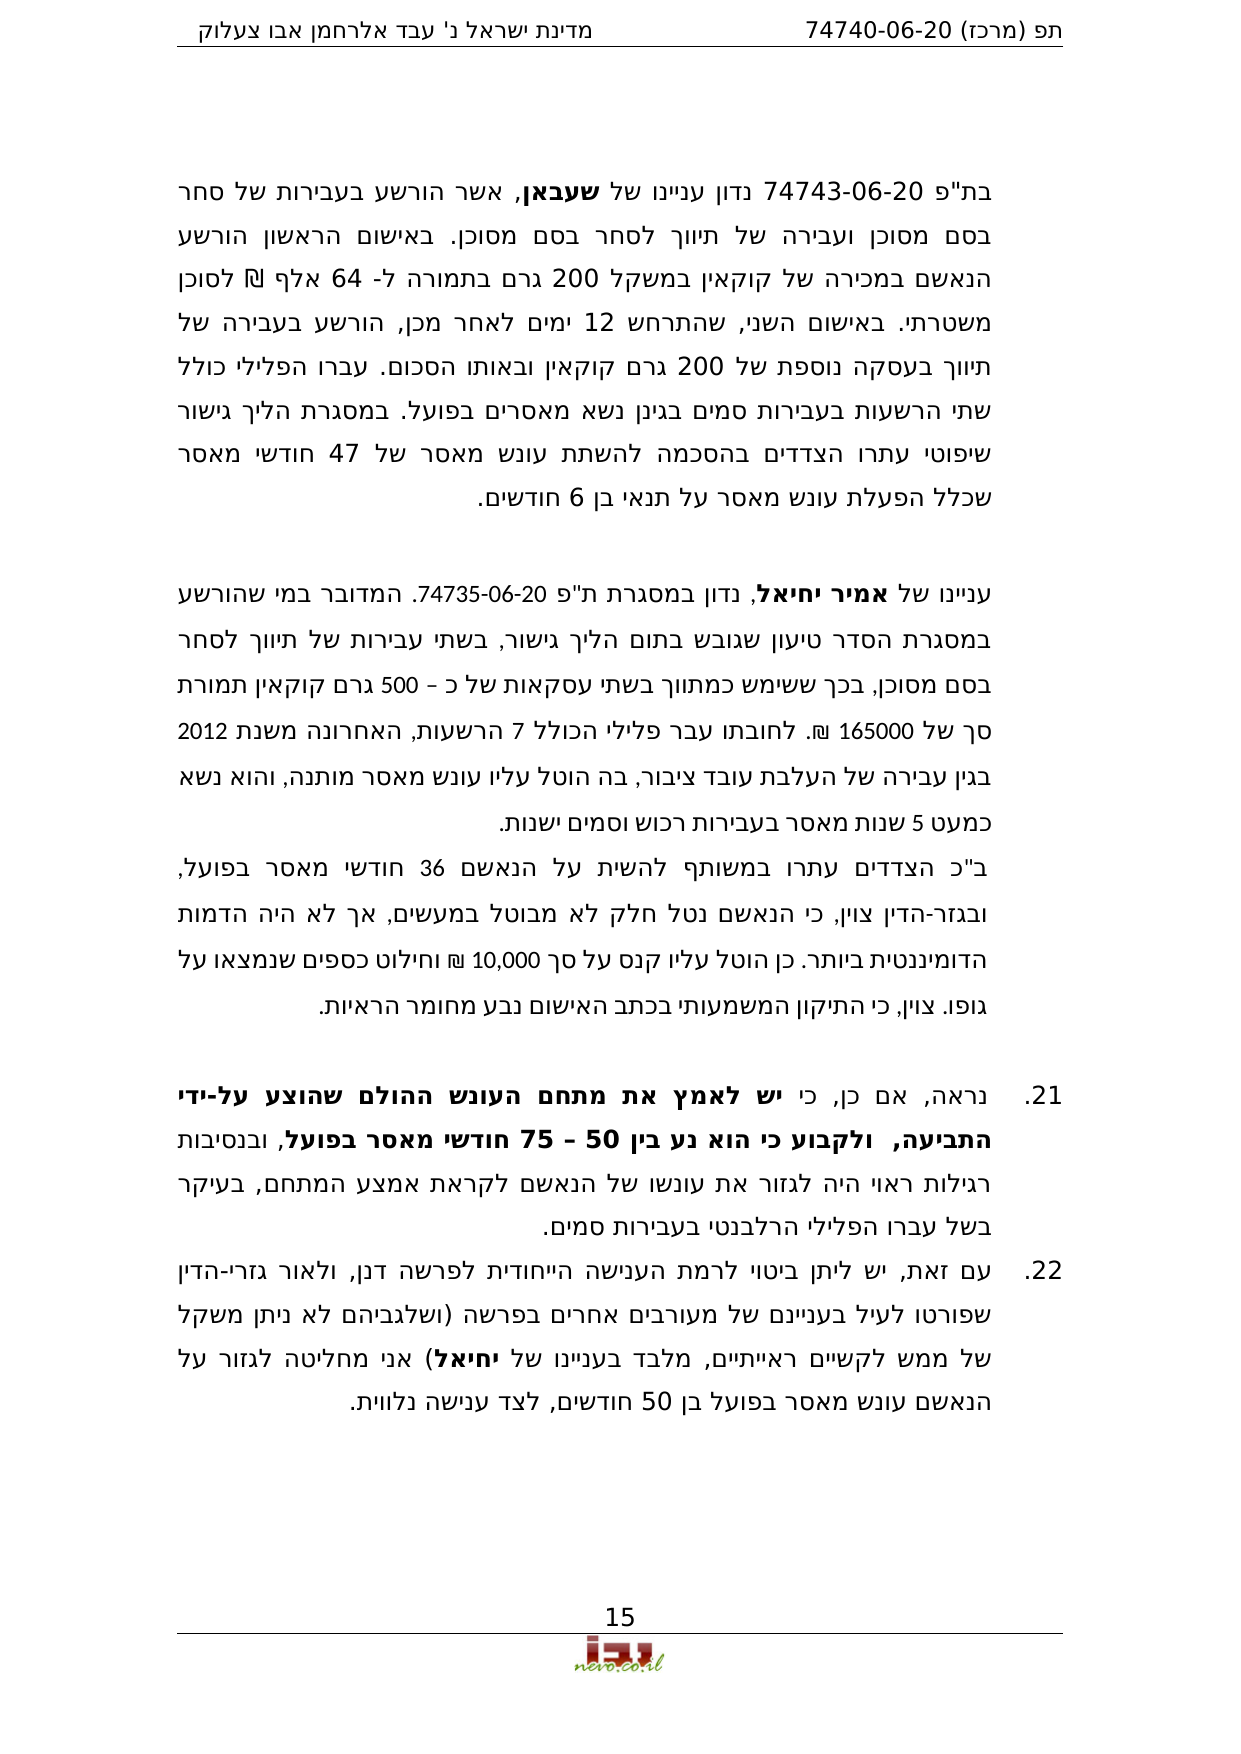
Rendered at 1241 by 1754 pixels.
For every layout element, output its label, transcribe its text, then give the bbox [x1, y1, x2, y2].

list עם זאת, יש ליתן ביטוי לרמת הענישה הייחודית לפרשה דנן, ולאור גזרי-הדין שפורטו לעיל בעניינם של מעורבים אחרים בפרשה (ושלגביהם לא ניתן משקל של ממש לקשיים ראייתיים, מלבד בעניינו של יחיאל) אני מחליטה לגזור על הנאשם עונש מאסר בפועל בן 50 חודשים, לצד ענישה נלווית. [177, 1256, 1063, 1417]
text ב"כ הצדדים עתרו במשותף להשית על הנאשם 36 חודשי מאסר בפועל, ובגזר-הדין צוין, כי הנאשם נטל חלק לא מבוטל במעשים, אך לא היה הדמות הדומיננטית ביותר. כן הוטל עליו קנס על סך 10,000 ₪ וחילוט כספים שנמצאו על גופו. צוין, כי התיקון המשמעותי בכתב האישום נבע מחומר הראיות. [177, 853, 1063, 1020]
text עניינו של אמיר יחיאל, נדון במסגרת ת"פ 74735-06-20. המדובר במי שהורשע במסגרת הסדר טיעון שגובש בתום הליך גישור, בשתי עבירות של תיווך לסחר בסם מסוכן, בכך ששימש כמתווך בשתי עסקאות של כ – 500 גרם קוקאין תמורת סך של 165000 ₪. לחובתו עבר פלילי הכולל 7 הרשעות, האחרונה משנת 2012 בגין עבירה של העלבת עובד ציבור, בה הוטל עליו עונש מאסר מותנה, והוא נשא כמעט 5 שנות מאסר בעבירות רכוש וסמים ישנות. [177, 578, 992, 837]
list נראה, אם כן, כי יש לאמץ את מתחם העונש ההולם שהוצע על-ידי התביעה, ולקבוע כי הוא נע בין 50 – 75 חודשי מאסר בפועל, ובנסיבות רגילות ראוי היה לגזור את עונשו של הנאשם לקראת אמצע המתחם, בעיקר בשל עברו הפלילי הרלבנטי בעבירות סמים. [177, 1081, 1063, 1242]
text בת"פ 74743-06-20 נדון עניינו של שעבאן, אשר הורשע בעבירות של סחר בסם מסוכן ועבירה של תיווך לסחר בסם מסוכן. באישום הראשון הורשע הנאשם במכירה של קוקאין במשקל 200 גרם בתמורה ל- 64 אלף ₪ לסוכן משטרתי. באישום השני, שהתרחש 12 ימים לאחר מכן, הורשע בעבירה של תיווך בעסקה נוספת של 200 גרם קוקאין ובאותו הסכום. עברו הפלילי כולל שתי הרשעות בעבירות סמים בגינן נשא מאסרים בפועל. במסגרת הליך גישור שיפוטי עתרו הצדדים בהסכמה להשתת עונש מאסר של 47 חודשי מאסר שכלל הפעלת עונש מאסר על תנאי בן 6 חודשים. [177, 177, 992, 513]
picture [574, 1635, 666, 1673]
